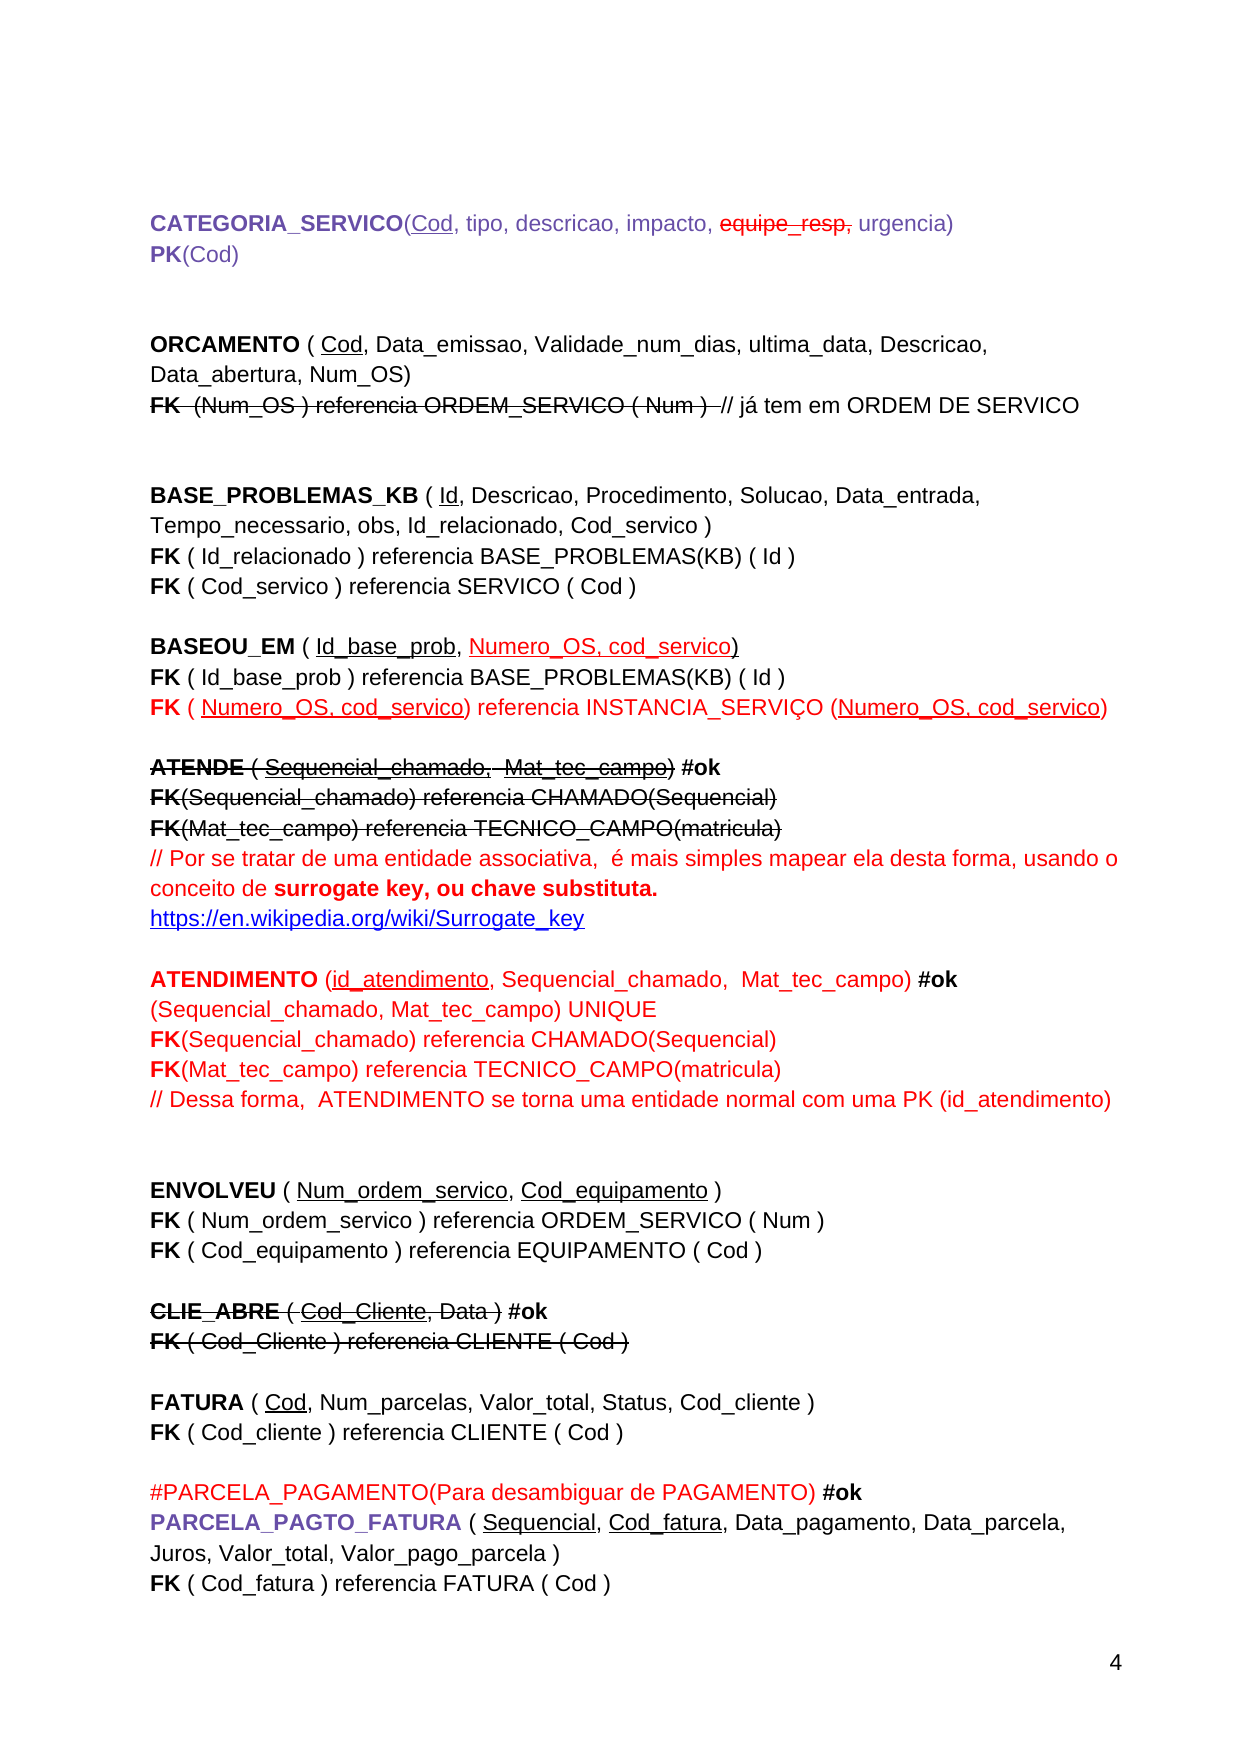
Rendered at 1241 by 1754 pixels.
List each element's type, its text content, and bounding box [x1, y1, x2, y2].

text FK ( Cod_equipamento ) referencia EQUIPAMENTO ( Cod ) [150, 1237, 1122, 1264]
text FATURA ( Cod, Num_parcelas, Valor_total, Status, Cod_cliente ) [150, 1388, 1122, 1415]
text #PARCELA_PAGAMENTO(Para desambiguar de PAGAMENTO) #ok [150, 1479, 1122, 1506]
text // Por se tratar de uma entidade associativa, é mais simples mapear ela desta forma, usando o conceito de surrogate key, ou chave substituta. [150, 845, 1122, 901]
text FK ( Cod_servico ) referencia SERVICO ( Cod ) [150, 573, 1122, 599]
text CATEGORIA_SERVICO(Cod, tipo, descricao, impacto, equipe_resp, urgencia) [150, 210, 1122, 237]
text ATENDE ( Sequencial_chamado, Mat_tec_campo) #ok [150, 754, 1122, 781]
text PARCELA_PAGTO_FATURA ( Sequencial, Cod_fatura, Data_pagamento, Data_parcela, Juros, Valor_total, Valor_pago_parcela ) [150, 1509, 1122, 1566]
text FK ( Numero_OS, cod_servico) referencia INSTANCIA_SERVIÇO (Numero_OS, cod_servico) [150, 694, 1122, 720]
text FK ( Cod_Cliente ) referencia CLIENTE ( Cod ) [150, 1328, 1122, 1354]
text FK (Num_OS ) referencia ORDEM_SERVICO ( Num ) // já tem em ORDEM DE SERVICO [150, 392, 1122, 418]
text PK(Cod) [150, 241, 1122, 267]
text FK ( Num_ordem_servico ) referencia ORDEM_SERVICO ( Num ) [150, 1207, 1122, 1234]
text ATENDIMENTO (id_atendimento, Sequencial_chamado, Mat_tec_campo) #ok [150, 966, 1122, 992]
text BASEOU_EM ( Id_base_prob, Numero_OS, cod_servico) [150, 633, 1122, 660]
text ENVOLVEU ( Num_ordem_servico, Cod_equipamento ) [150, 1177, 1122, 1203]
text FK ( Id_base_prob ) referencia BASE_PROBLEMAS(KB) ( Id ) [150, 663, 1122, 690]
text CLIE_ABRE ( Cod_Cliente, Data ) #ok [150, 1298, 1122, 1324]
text FK(Mat_tec_campo) referencia TECNICO_CAMPO(matricula) [150, 1056, 1122, 1083]
text (Sequencial_chamado, Mat_tec_campo) UNIQUE [150, 996, 1122, 1022]
text // Dessa forma, ATENDIMENTO se torna uma entidade normal com uma PK (id_atendimento) [150, 1086, 1122, 1113]
text ORCAMENTO ( Cod, Data_emissao, Validade_num_dias, ultima_data, Descricao, Data_abertura, Num_OS) [150, 331, 1122, 388]
text FK ( Cod_cliente ) referencia CLIENTE ( Cod ) [150, 1419, 1122, 1445]
text BASE_PROBLEMAS_KB ( Id, Descricao, Procedimento, Solucao, Data_entrada, Tempo_necessario, obs, Id_relacionado, Cod_servico ) [150, 482, 1122, 539]
text FK(Sequencial_chamado) referencia CHAMADO(Sequencial) [150, 784, 1122, 811]
text https://en.wikipedia.org/wiki/Surrogate_key [150, 905, 1122, 932]
text FK(Sequencial_chamado) referencia CHAMADO(Sequencial) [150, 1026, 1122, 1052]
text FK ( Id_relacionado ) referencia BASE_PROBLEMAS(KB) ( Id ) [150, 543, 1122, 569]
text FK ( Cod_fatura ) referencia FATURA ( Cod ) [150, 1570, 1122, 1596]
text FK(Mat_tec_campo) referencia TECNICO_CAMPO(matricula) [150, 814, 1122, 841]
